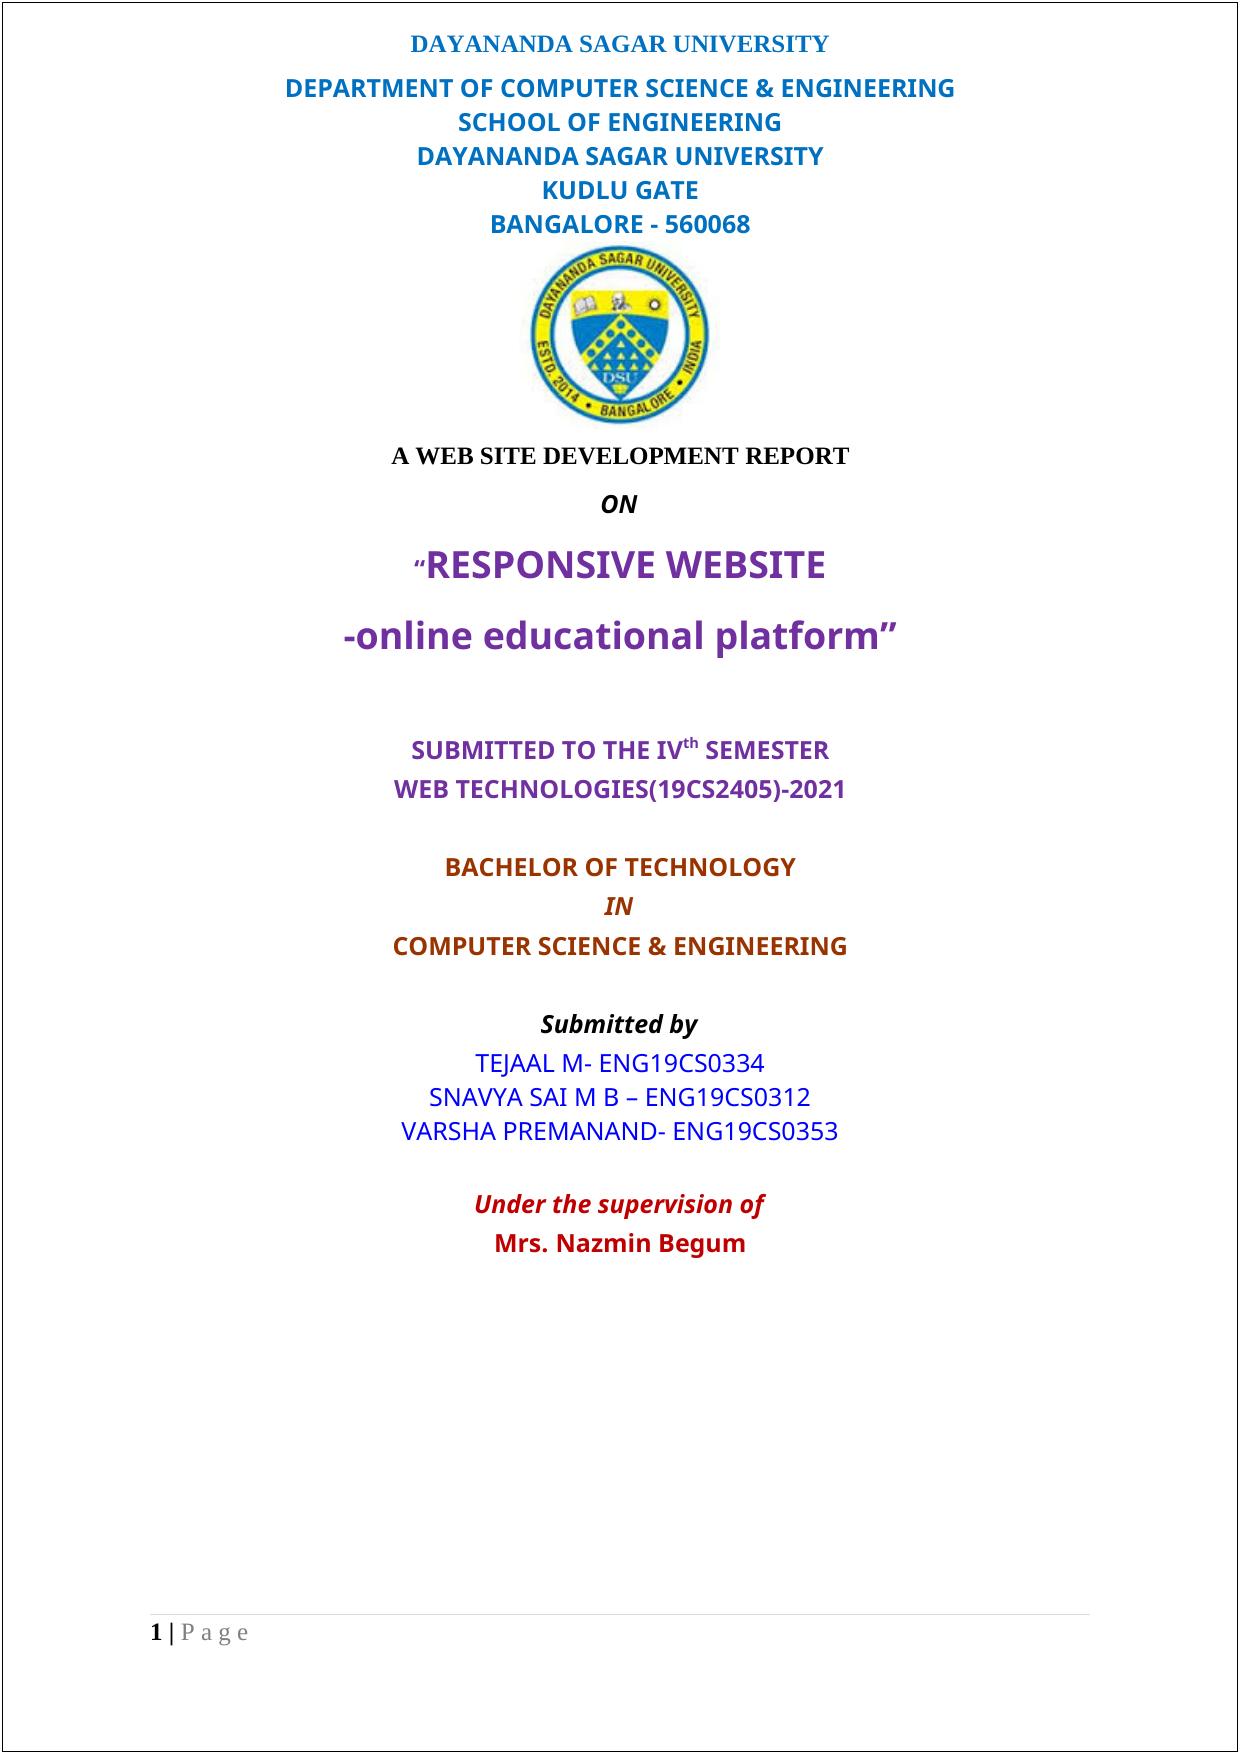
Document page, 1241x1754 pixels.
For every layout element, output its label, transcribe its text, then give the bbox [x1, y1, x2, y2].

picture [482, 241, 758, 429]
text DEPARTMENT OF COMPUTER SCIENCE & ENGINEERING [150, 71, 1090, 105]
text BACHELOR OF TECHNOLOGY [150, 850, 1090, 884]
text Submitted by [150, 1006, 1090, 1041]
text A WEB SITE DEVELOPMENT REPORT [150, 441, 1090, 470]
text SUBMITTED TO THE IVth SEMESTER [150, 732, 1090, 766]
text “RESPONSIVE WEBSITE [150, 538, 1090, 589]
text TEJAAL M- ENG19CS0334 [150, 1046, 1090, 1080]
text WEB TECHNOLOGIES(19CS2405)-2021 [150, 771, 1090, 806]
text COMPUTER SCIENCE & ENGINEERING [150, 928, 1090, 962]
text DAYANANDA SAGAR UNIVERSITY [150, 29, 1090, 58]
text Under the supervision of [150, 1187, 1090, 1221]
text KUDLU GATE [150, 173, 1090, 207]
text Mrs. Nazmin Begum [150, 1226, 1090, 1260]
text ON [150, 487, 1090, 521]
text -online educational platform” [150, 609, 1090, 661]
text SCHOOL OF ENGINEERING [150, 105, 1090, 139]
text VARSHA PREMANAND- ENG19CS0353 [150, 1114, 1090, 1148]
text BANGALORE - 560068 [150, 207, 1090, 241]
text DAYANANDA SAGAR UNIVERSITY [150, 139, 1090, 173]
text IN [150, 889, 1090, 923]
text SNAVYA SAI M B – ENG19CS0312 [150, 1080, 1090, 1114]
